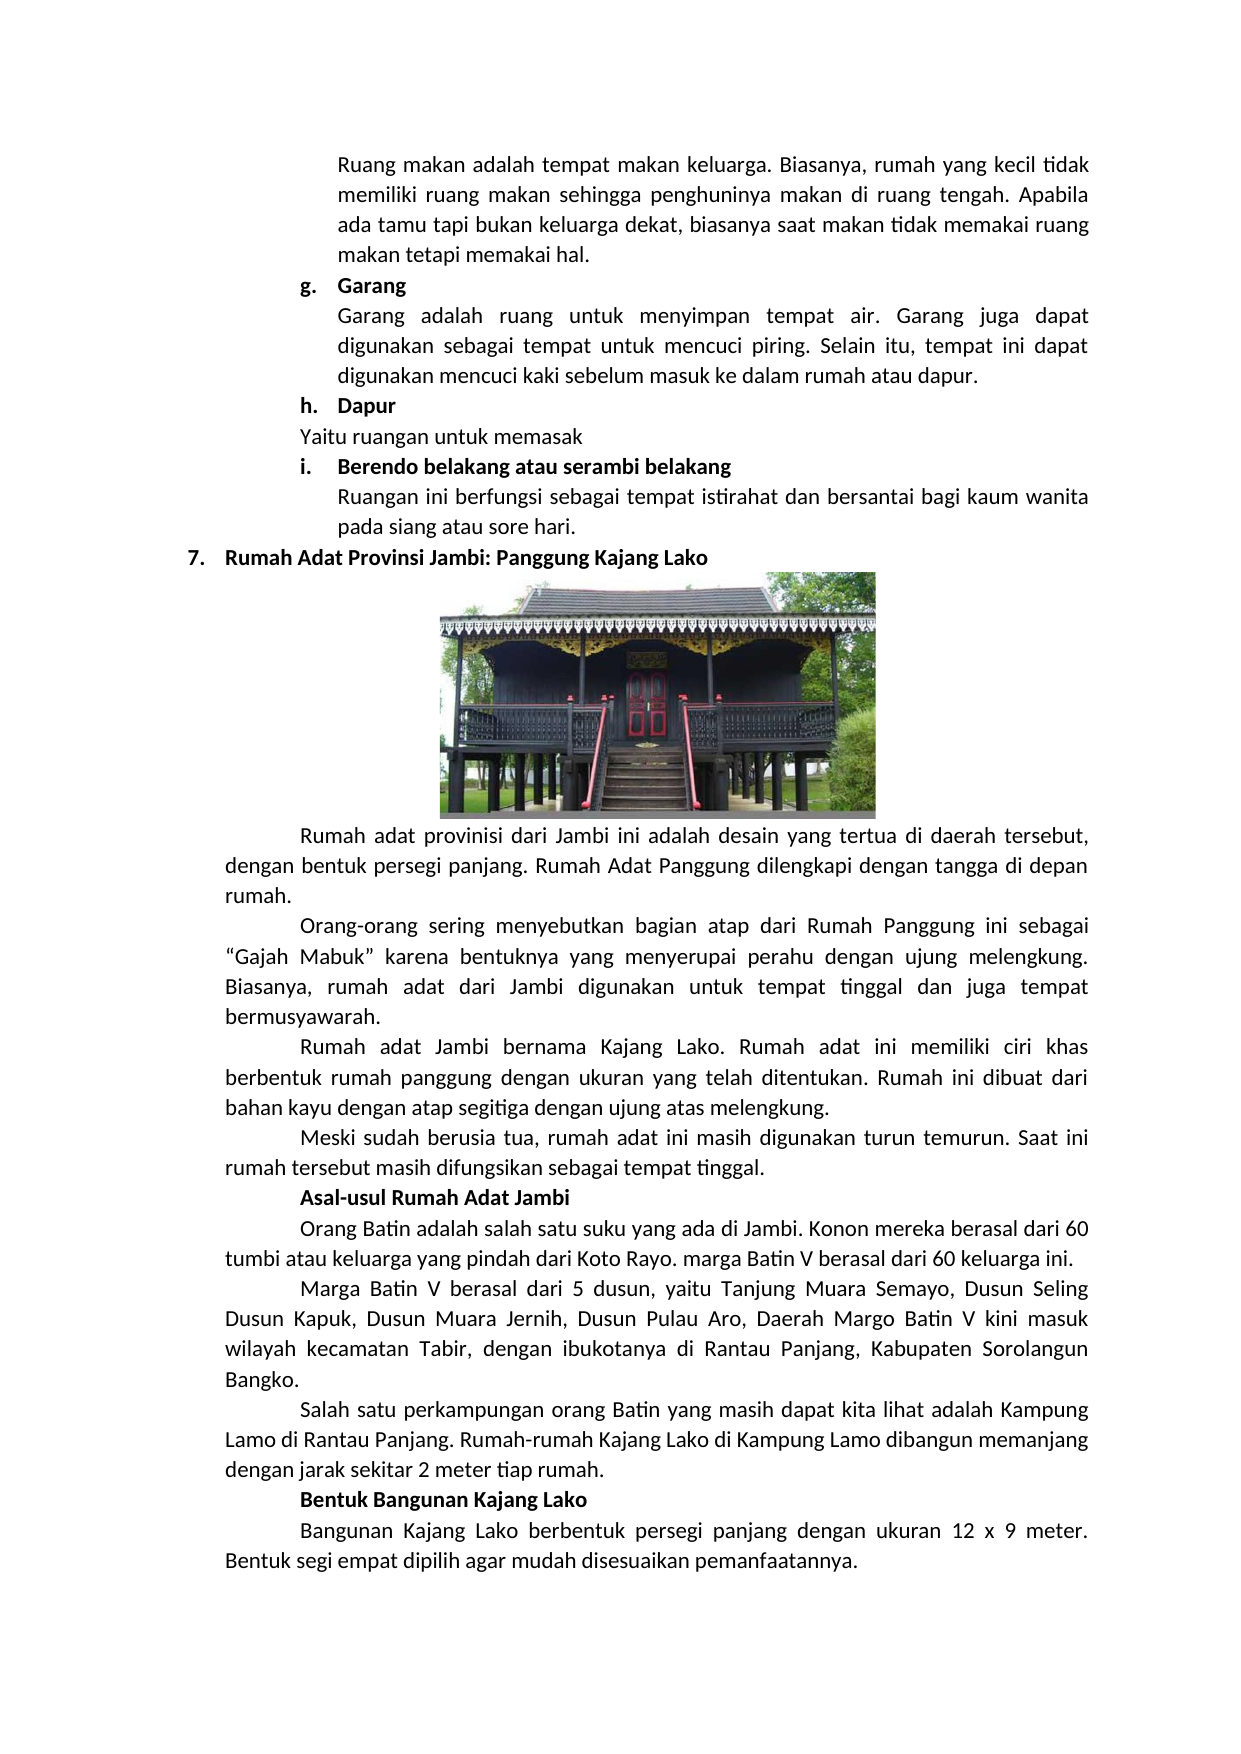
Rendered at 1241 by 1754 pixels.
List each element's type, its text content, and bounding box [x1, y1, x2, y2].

list Marga Batin V berasal dari 5 dusun, yaitu Tanjung Muara Semayo, Dusun Seling Dusun Kapuk, Dusun Muara Jernih, Dusun Pulau Aro, Daerah Margo Batin V kini masuk wilayah kecamatan Tabir, dengan ibukotanya di Rantau Panjang, Kabupaten Sorolangun Bangko. [225, 1274, 1090, 1393]
list Meski sudah berusia tua, rumah adat ini masih digunakan turun temurun. Saat ini rumah tersebut masih difungsikan sebagai tempat tinggal. [225, 1123, 1090, 1181]
list Rumah adat provinisi dari Jambi ini adalah desain yang tertua di daerah tersebut, dengan bentuk persegi panjang. Rumah Adat Panggung dilengkapi dengan tangga di depan rumah. [225, 821, 1090, 909]
list Ruang makan adalah tempat makan keluarga. Biasanya, rumah yang kecil tidak memiliki ruang makan sehingga penghuninya makan di ruang tengah. Apabila ada tamu tapi bukan keluarga dekat, biasanya saat makan tidak memakai ruang makan tetapi memakai hal. [337, 150, 1090, 269]
list Orang-orang sering menyebutkan bagian atap dari Rumah Panggung ini sebagai “Gajah Mabuk” karena bentuknya yang menyerupai perahu dengan ujung melengkung. Biasanya, rumah adat dari Jambi digunakan untuk tempat tinggal dan juga tempat bermusyawarah. [225, 912, 1090, 1030]
list Orang Batin adalah salah satu suku yang ada di Jambi. Konon mereka berasal dari 60 tumbi atau keluarga yang pindah dari Koto Rayo. marga Batin V berasal dari 60 keluarga ini. [225, 1214, 1090, 1272]
list Rumah adat Jambi bernama Kajang Lako. Rumah adat ini memiliki ciri khas berbentuk rumah panggung dengan ukuran yang telah ditentukan. Rumah ini dibuat dari bahan kayu dengan atap segitiga dengan ujung atas melengkung. [225, 1032, 1090, 1121]
picture [439, 572, 876, 819]
list Garang adalah ruang untuk menyimpan tempat air. Garang juga dapat digunakan sebagai tempat untuk mencuci piring. Selain itu, tempat ini dapat digunakan mencuci kaki sebelum masuk ke dalam rumah atau dapur. [337, 301, 1090, 389]
list Berendo belakang atau serambi belakang [300, 452, 1090, 480]
list Yaitu ruangan untuk memasak [225, 422, 1090, 450]
list Asal-usul Rumah Adat Jambi [225, 1183, 1090, 1212]
list Bentuk Bangunan Kajang Lako [225, 1486, 1090, 1514]
list Dapur [300, 392, 1090, 420]
list Bangunan Kajang Lako berbentuk persegi panjang dengan ukuran 12 x 9 meter. Bentuk segi empat dipilih agar mudah disesuaikan pemanfaatannya. [225, 1516, 1090, 1574]
list Ruangan ini berfungsi sebagai tempat istirahat dan bersantai bagi kaum wanita pada siang atau sore hari. [337, 482, 1090, 541]
list Rumah Adat Provinsi Jambi: Panggung Kajang Lako [187, 543, 1090, 571]
list Garang [300, 271, 1090, 299]
